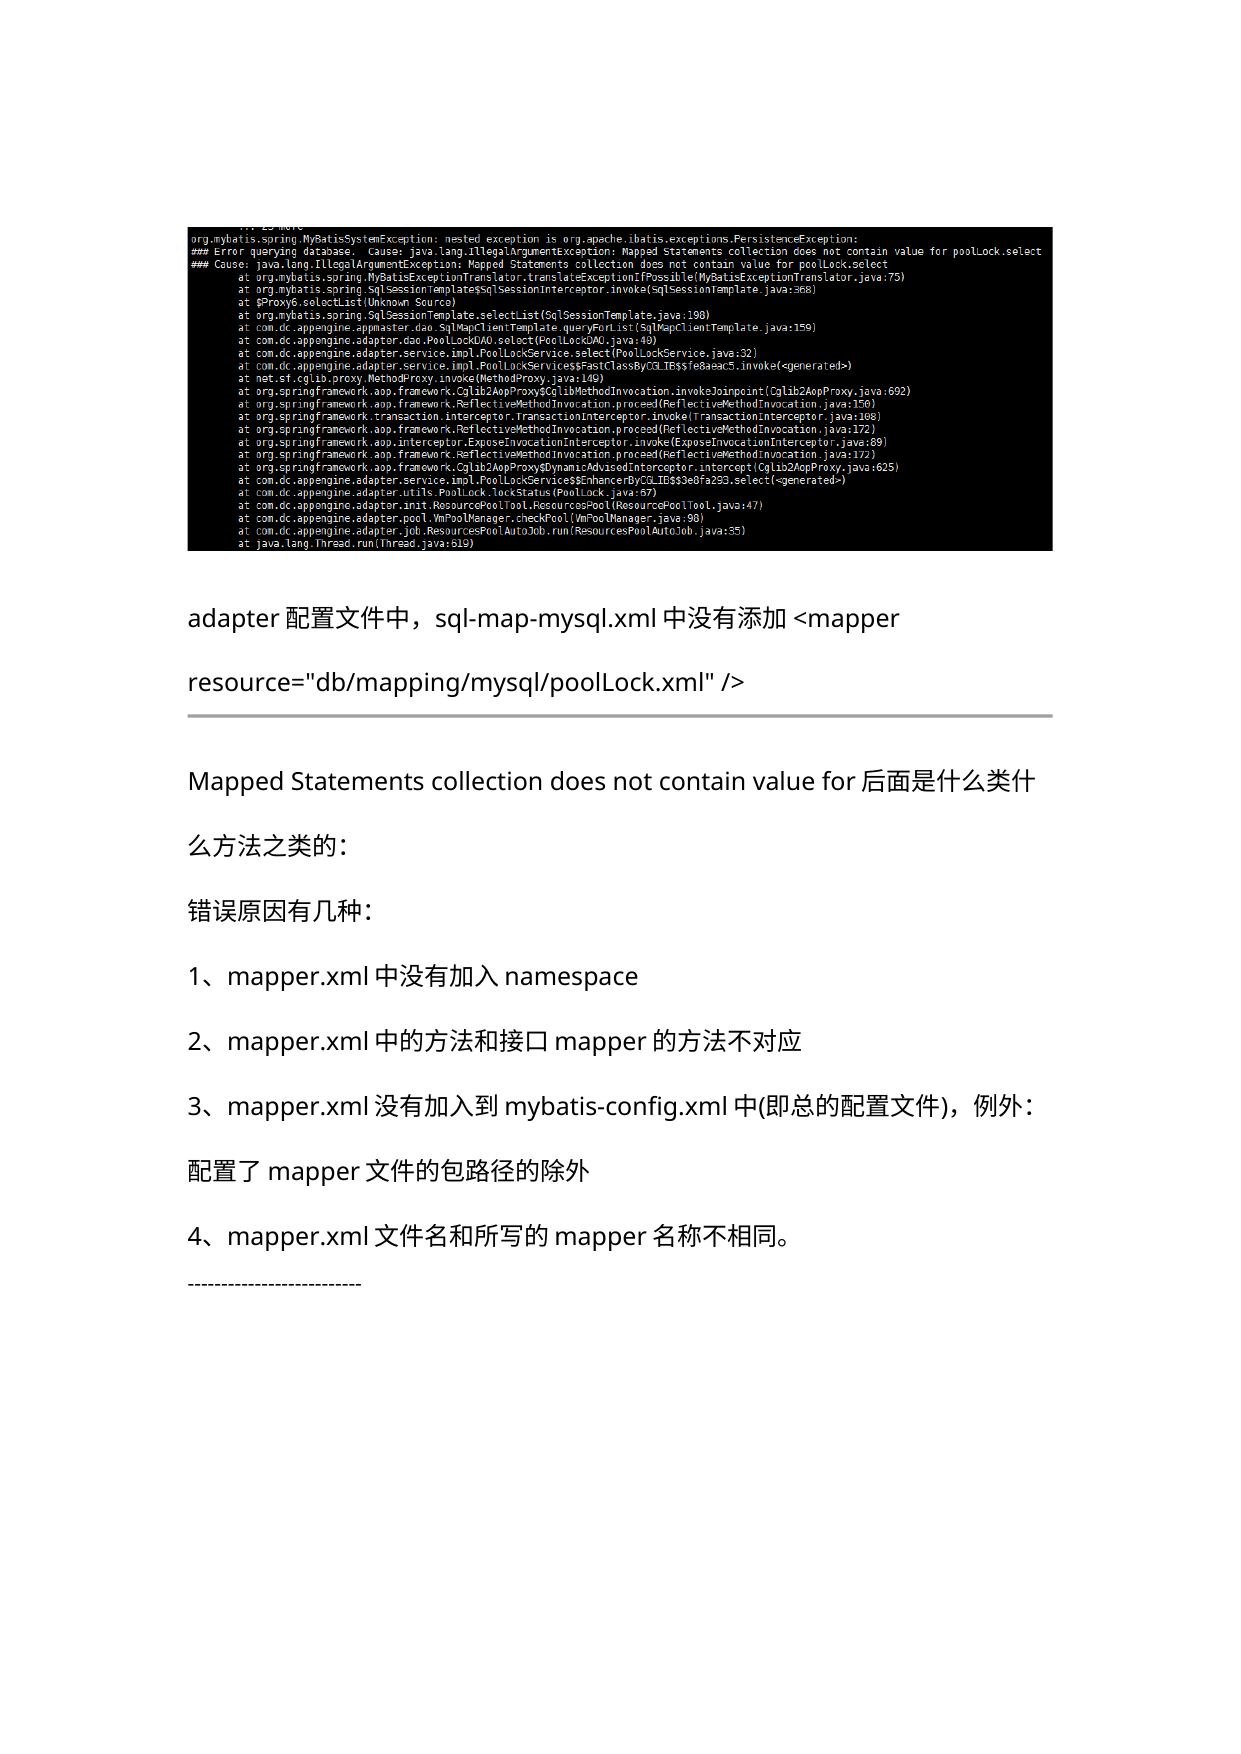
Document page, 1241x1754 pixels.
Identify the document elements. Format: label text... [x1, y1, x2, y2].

text Mapped Statements collection does not contain value for后面是什么类什么方法之类的： [187, 747, 1053, 877]
text adapter配置文件中，sql-map-mysql.xml中没有添加 <mapper resource="db/mapping/mysql/poolLock.xml" /> [187, 584, 1053, 714]
text 错误原因有几种： 1、mapper.xml中没有加入namespace 2、mapper.xml中的方法和接口mapper的方法不对应 3、mapper.xml没有加入到mybatis-config.xml中(即总的配置文件)，例外：配置了mapper文件的包路径的除外 [187, 877, 1053, 1202]
text -------------------------- [187, 1267, 1053, 1299]
text 4、mapper.xml文件名和所写的mapper名称不相同。 [187, 1202, 1053, 1267]
picture [187, 227, 1053, 551]
